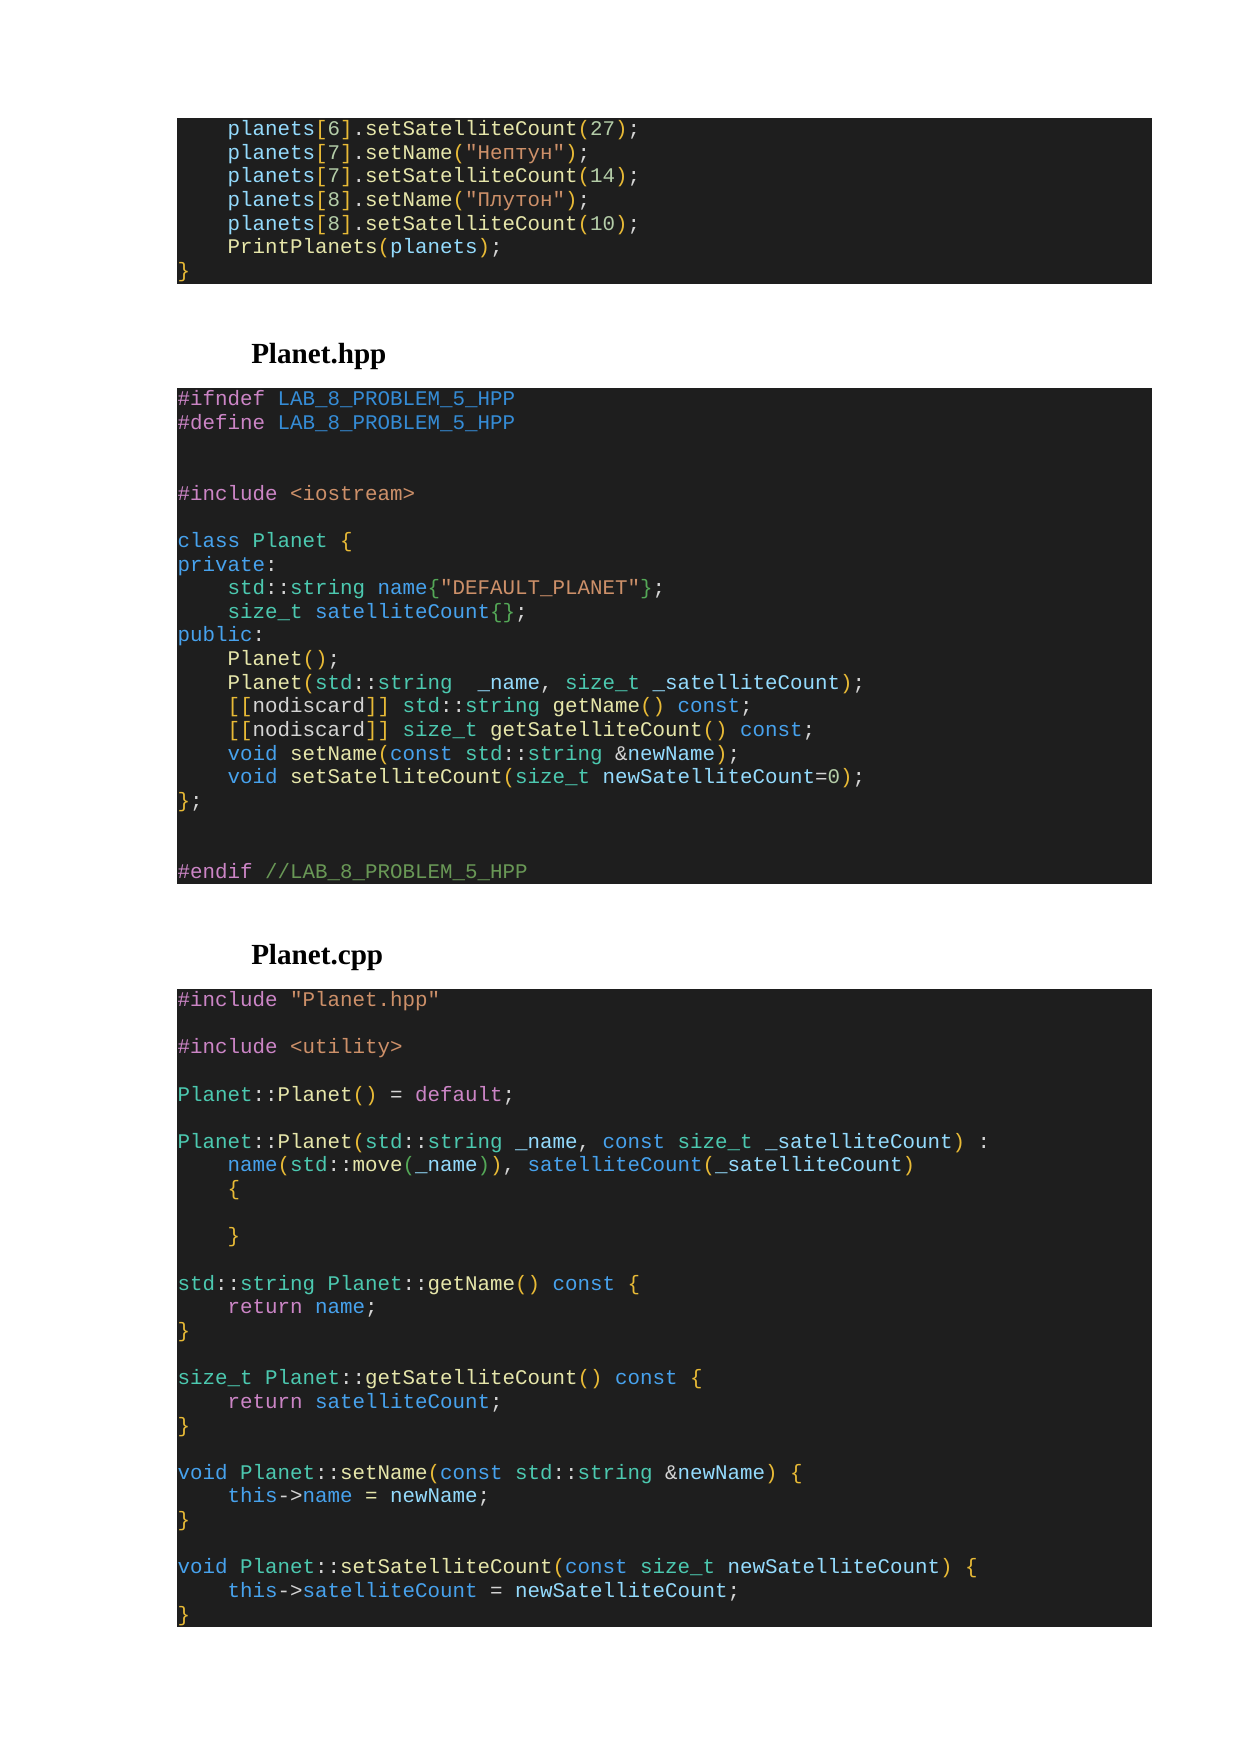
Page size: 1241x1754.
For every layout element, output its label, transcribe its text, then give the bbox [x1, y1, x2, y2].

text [177, 118, 1152, 284]
text #include "Planet.hpp" #include <utility> Planet::Planet() = default; Planet::Planet(std::string _name, const size_t _satelliteCount) : name(std::move(_name)), satelliteCount(_satelliteCount) { } std::string Planet::getName() const { return name; } size_t Planet::getSatelliteCount() const { return satelliteCount; } void Planet::setName(const std::string &newName) { this->name = newName; } void Planet::setSatelliteCount(const size_t newSatelliteCount) { this->satelliteCount = newSatelliteCount; } [177, 989, 1152, 1627]
text #ifndef LAB_8_PROBLEM_5_HPP #define LAB_8_PROBLEM_5_HPP #include <iostream> class Planet { private: std::string name{"DEFAULT_PLANET"}; size_t satelliteCount{}; public: Planet(); Planet(std::string _name, size_t _satelliteCount); [[nodiscard]] std::string getName() const; [[nodiscard]] size_t getSatelliteCount() const; void setName(const std::string &newName); void setSatelliteCount(size_t newSatelliteCount=0); }; #endif //LAB_8_PROBLEM_5_HPP [177, 388, 1152, 884]
text Planet.cpp [177, 937, 1152, 970]
text Planet.hpp [177, 336, 1152, 369]
